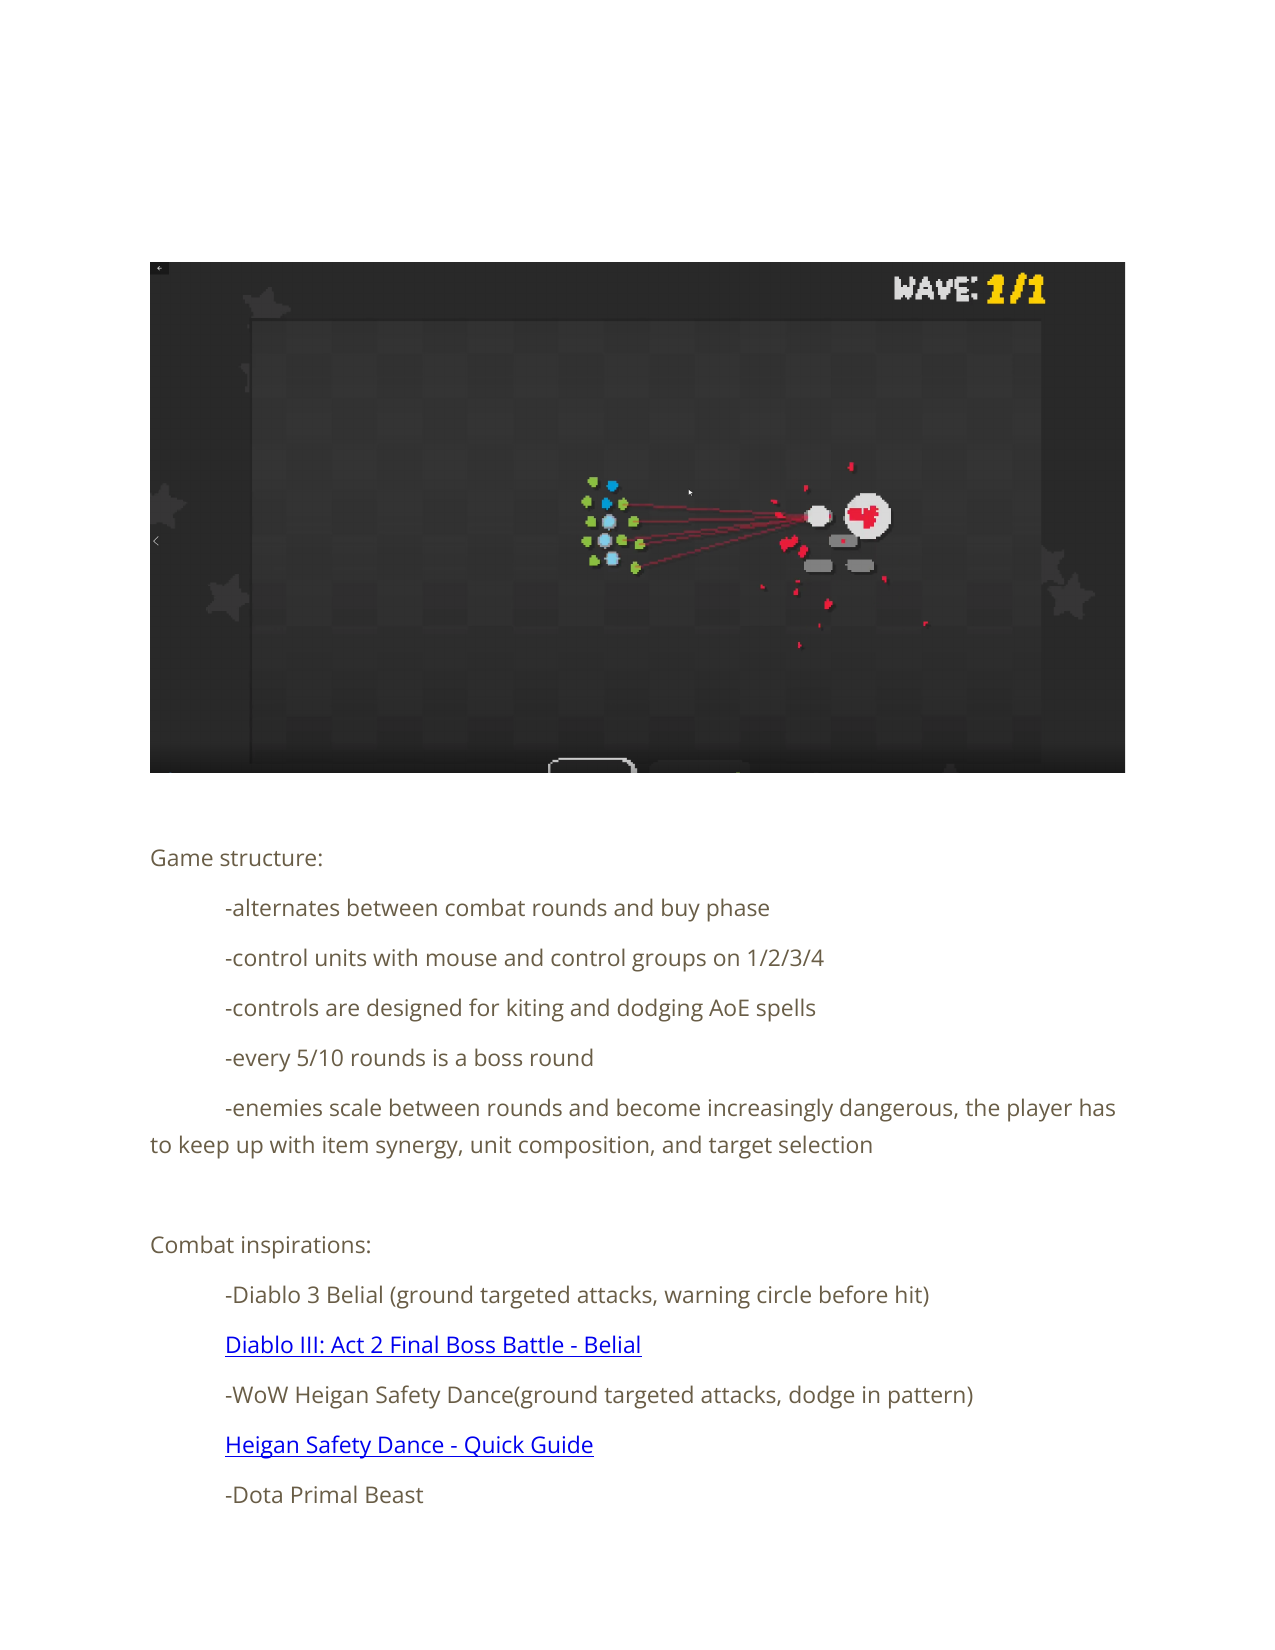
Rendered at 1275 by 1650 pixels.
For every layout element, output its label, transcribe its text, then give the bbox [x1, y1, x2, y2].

text Diablo III: Act 2 Final Boss Battle - Belial [150, 1329, 1125, 1360]
text -Diablo 3 Belial (ground targeted attacks, warning circle before hit) [150, 1279, 1125, 1310]
text -alternates between combat rounds and buy phase [150, 892, 1125, 923]
picture [150, 262, 1125, 773]
text -control units with mouse and control groups on 1/2/3/4 [150, 942, 1125, 973]
text -Dota Primal Beast [150, 1479, 1125, 1510]
text -WoW Heigan Safety Dance(ground targeted attacks, dodge in pattern) [150, 1379, 1125, 1410]
text Game structure: [150, 842, 1125, 873]
text -enemies scale between rounds and become increasingly dangerous, the player has to keep up with item synergy, unit composition, and target selection [150, 1092, 1125, 1160]
text Heigan Safety Dance - Quick Guide [150, 1429, 1125, 1460]
text -every 5/10 rounds is a boss round [150, 1042, 1125, 1073]
text -controls are designed for kiting and dodging AoE spells [150, 992, 1125, 1023]
text Combat inspirations: [150, 1229, 1125, 1260]
